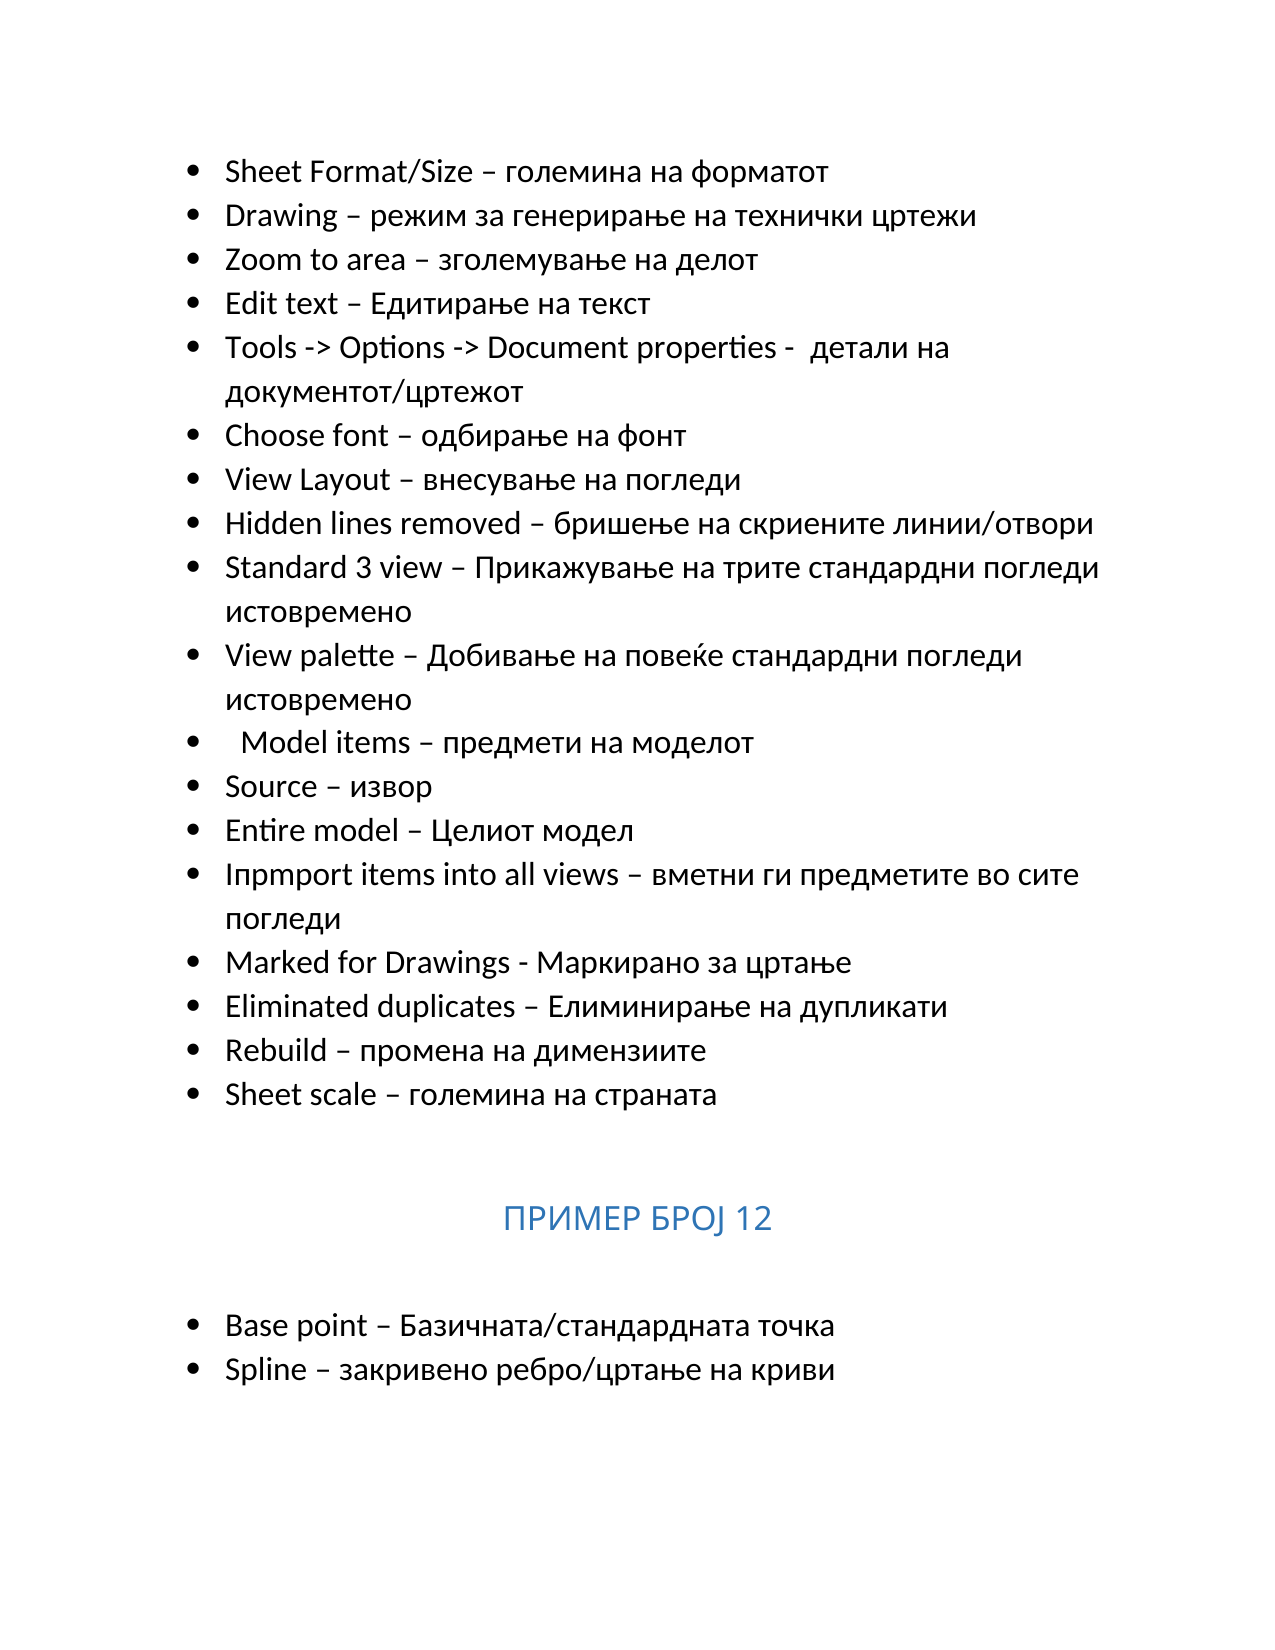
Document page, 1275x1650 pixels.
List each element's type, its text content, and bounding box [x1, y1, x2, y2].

list Standard 3 view – Прикажување на трите стандардни погледи истовремено [187, 546, 1125, 630]
list Base point – Базичната/стандардната точка [187, 1304, 1125, 1345]
list Sheet scale – големина на страната [187, 1073, 1125, 1114]
list Drawing – режим за генерирање на технички цртежи [187, 194, 1125, 235]
list View Layout – внесување на погледи [187, 458, 1125, 498]
list View palette – Добивање на повеќе стандардни погледи истовремено [187, 633, 1125, 718]
list Iпрmport items into all views – вметни ги предметите во сите погледи [187, 853, 1125, 938]
list Source – извор [187, 765, 1125, 806]
list Choose font – одбирање на фонт [187, 414, 1125, 454]
list Hidden lines removed – бришење на скриените линии/отвори [187, 502, 1125, 542]
list Edit text – Едитирање на текст [187, 282, 1125, 323]
list Marked for Drawings - Маркирано за цртање [187, 941, 1125, 982]
list Eliminated duplicates – Елиминирање на дупликати [187, 985, 1125, 1026]
list Entire model – Целиот модел [187, 809, 1125, 850]
list Sheet Format/Size – големина на форматот [187, 150, 1125, 191]
list Model items – предмети на моделот [187, 721, 1125, 762]
list Rebuild – промена на димензиите [187, 1029, 1125, 1070]
list Spline – закривено ребро/цртање на криви [187, 1348, 1125, 1389]
subtitle ПРИМЕР БРОЈ 12 [150, 1194, 1125, 1240]
list Zoom to area – зголемување на делот [187, 238, 1125, 279]
list Тools -> Options -> Document properties - детали на документот/цртежот [187, 326, 1125, 411]
